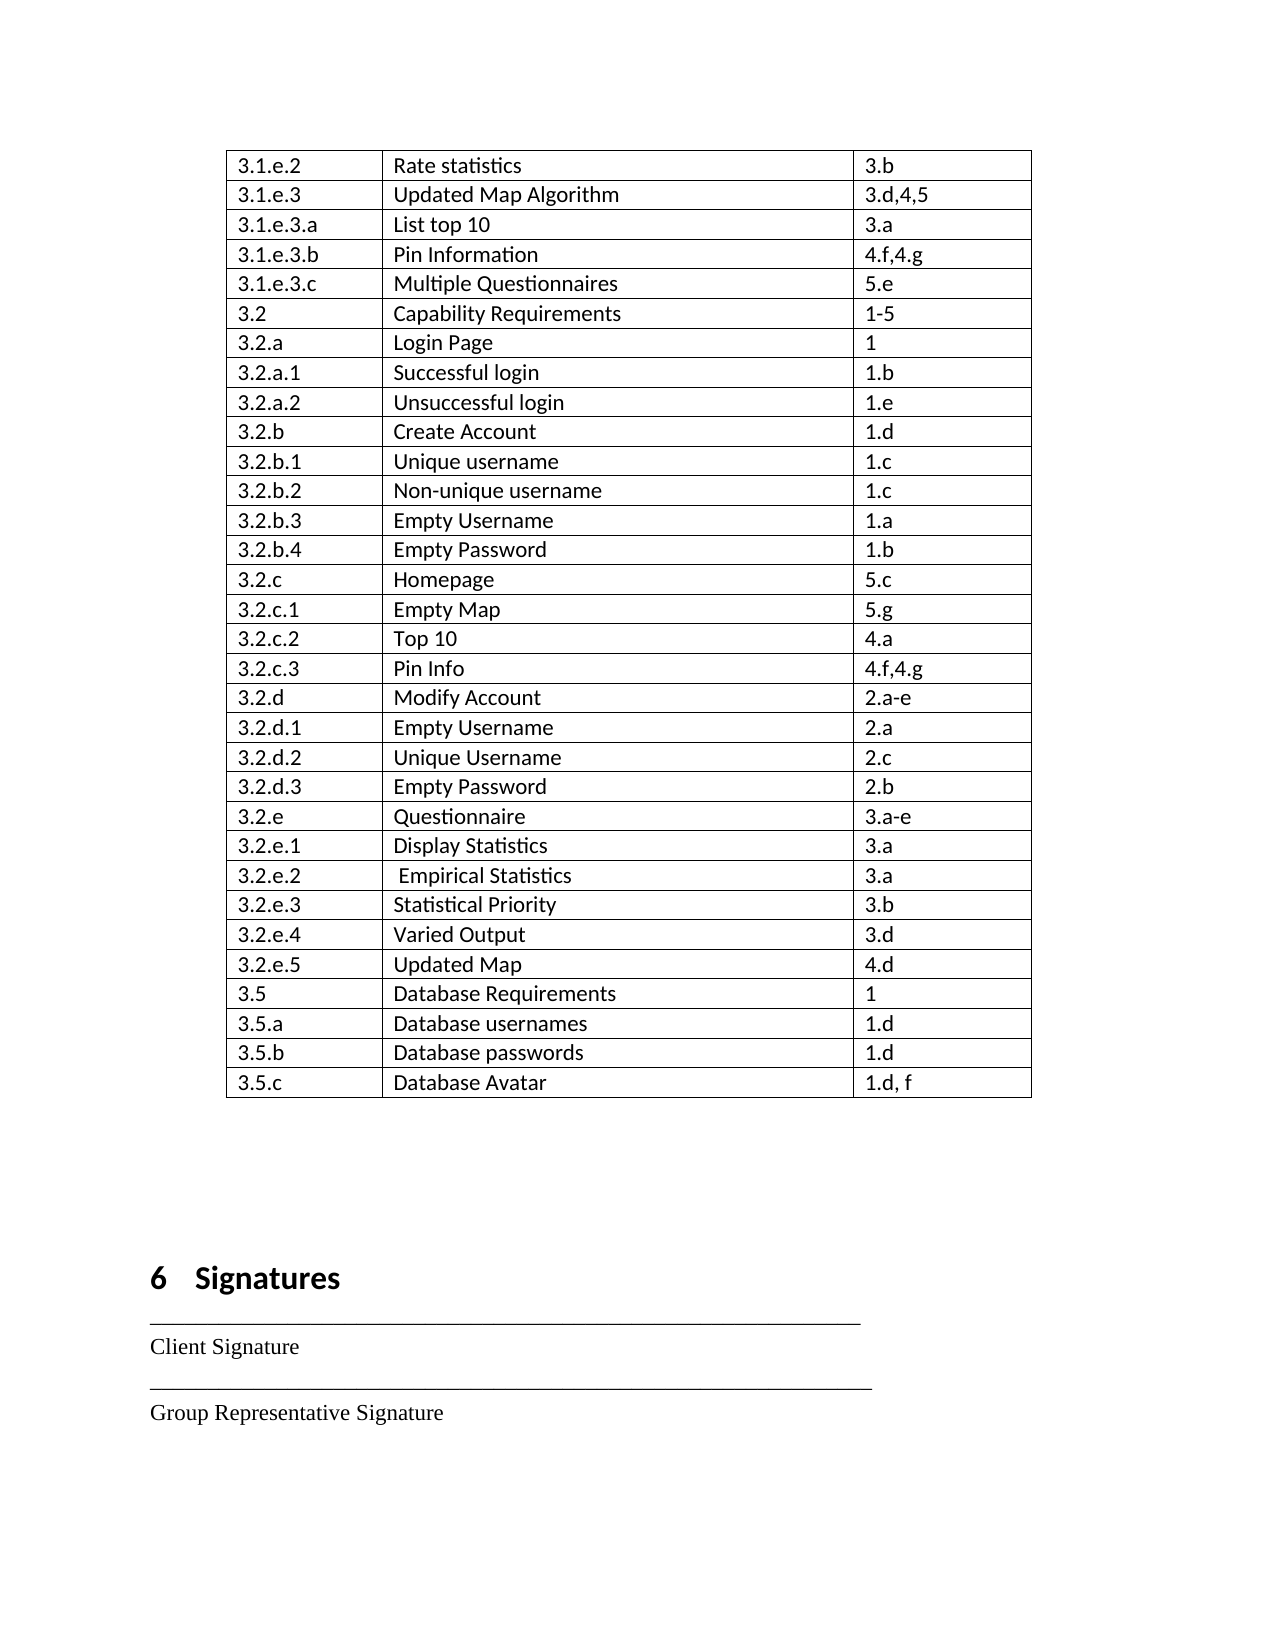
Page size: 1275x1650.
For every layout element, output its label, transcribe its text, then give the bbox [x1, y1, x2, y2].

table_cell 4.a [854, 624, 1031, 653]
table_cell 3.a [854, 831, 1031, 860]
table_cell 3.1.e.3.c [227, 269, 382, 298]
table_cell 3.2.d.3 [227, 772, 382, 801]
table_cell 3.2.a.1 [227, 358, 382, 387]
table_cell Database Avatar [383, 1068, 853, 1097]
table_cell 3.5.a [227, 1009, 382, 1037]
table_cell 3.1.e.3 [227, 181, 382, 209]
table_cell 3.2.d.1 [227, 713, 382, 742]
table_cell 4.f,4.g [854, 654, 1031, 682]
table_cell Updated Map [383, 950, 853, 978]
table_cell Unique Username [383, 743, 853, 771]
table_cell Rate statistics [383, 151, 853, 179]
table_cell Pin Info [383, 654, 853, 682]
table_cell 3.1.e.3.a [227, 210, 382, 239]
table_cell 3.2.c.2 [227, 624, 382, 653]
table_cell 2.a-e [854, 684, 1031, 712]
table_cell 1.c [854, 476, 1031, 505]
table_cell Homepage [383, 565, 853, 594]
table_cell 3.a [854, 861, 1031, 889]
text Group Representative Signature [150, 1399, 1125, 1425]
table_cell 3.2.e.3 [227, 891, 382, 919]
table_cell Pin Information [383, 240, 853, 268]
table_cell 1.c [854, 447, 1031, 475]
table_cell 3.2.e.5 [227, 950, 382, 978]
table_cell Varied Output [383, 920, 853, 949]
text Client Signature [150, 1333, 1125, 1360]
table_cell 3.1.e.3.b [227, 240, 382, 268]
table_cell 4.d [854, 950, 1031, 978]
table_cell 1.d [854, 1039, 1031, 1067]
table_cell Empty Map [383, 595, 853, 623]
table_cell Create Account [383, 417, 853, 446]
table_cell 1.a [854, 506, 1031, 534]
table_cell Database passwords [383, 1039, 853, 1067]
text _______________________________________________________________ [150, 1366, 1125, 1392]
table_cell 3.2.c.1 [227, 595, 382, 623]
table_cell Empty Username [383, 506, 853, 534]
table_cell 1.b [854, 358, 1031, 387]
table_cell 3.5 [227, 979, 382, 1008]
table_cell 3.2.b [227, 417, 382, 446]
table_cell 3.2.d.2 [227, 743, 382, 771]
table_cell Unsuccessful login [383, 388, 853, 416]
table_cell 3.2 [227, 299, 382, 327]
table_cell 1.e [854, 388, 1031, 416]
table_cell Unique username [383, 447, 853, 475]
table_cell 3.b [854, 891, 1031, 919]
table_cell Successful login [383, 358, 853, 387]
table_cell Login Page [383, 329, 853, 357]
table_cell Modify Account [383, 684, 853, 712]
table_cell 3.2.b.4 [227, 536, 382, 564]
table_cell 5.c [854, 565, 1031, 594]
table_cell 2.c [854, 743, 1031, 771]
table_cell 3.5.b [227, 1039, 382, 1067]
table_cell 3.2.e.1 [227, 831, 382, 860]
table_cell 3.2.d [227, 684, 382, 712]
table_cell 3.2.b.2 [227, 476, 382, 505]
table_cell 1 [854, 979, 1031, 1008]
table_cell 3.1.e.2 [227, 151, 382, 179]
table_cell Capability Requirements [383, 299, 853, 327]
table_cell 1.d [854, 417, 1031, 446]
table_cell Non-unique username [383, 476, 853, 505]
table_cell Empty Password [383, 772, 853, 801]
table_cell 4.f,4.g [854, 240, 1031, 268]
table_cell 3.5.c [227, 1068, 382, 1097]
table_cell 1 [854, 329, 1031, 357]
table_cell 3.2.e.2 [227, 861, 382, 889]
table_cell List top 10 [383, 210, 853, 239]
table_cell 3.a [854, 210, 1031, 239]
table_cell Display Statistics [383, 831, 853, 860]
table_cell 3.b [854, 151, 1031, 179]
table_cell 3.2.b.3 [227, 506, 382, 534]
table_cell 3.2.c.3 [227, 654, 382, 682]
table_cell Database Requirements [383, 979, 853, 1008]
table_cell Empirical Statistics [383, 861, 853, 889]
table_cell 3.2.e [227, 802, 382, 830]
table_cell 1.d, f [854, 1068, 1031, 1097]
table_cell Statistical Priority [383, 891, 853, 919]
table_cell Updated Map Algorithm [383, 181, 853, 209]
table_cell 1-5 [854, 299, 1031, 327]
table_cell 5.g [854, 595, 1031, 623]
table_cell 3.2.c [227, 565, 382, 594]
table_cell Empty Username [383, 713, 853, 742]
table_cell Questionnaire [383, 802, 853, 830]
table_cell 3.2.a.2 [227, 388, 382, 416]
table_cell 3.2.e.4 [227, 920, 382, 949]
table_cell Database usernames [383, 1009, 853, 1037]
table_cell 1.b [854, 536, 1031, 564]
subtitle Signatures [150, 1257, 1125, 1298]
table_cell Empty Password [383, 536, 853, 564]
table_cell 3.2.a [227, 329, 382, 357]
table_cell 3.d,4,5 [854, 181, 1031, 209]
table_cell 1.d [854, 1009, 1031, 1037]
text ______________________________________________________________ [150, 1301, 1125, 1327]
table_cell Multiple Questionnaires [383, 269, 853, 298]
table_cell 3.2.b.1 [227, 447, 382, 475]
table_cell 5.e [854, 269, 1031, 298]
table_cell Top 10 [383, 624, 853, 653]
table_cell 2.b [854, 772, 1031, 801]
table_cell 3.a-e [854, 802, 1031, 830]
table_cell 2.a [854, 713, 1031, 742]
table_cell 3.d [854, 920, 1031, 949]
